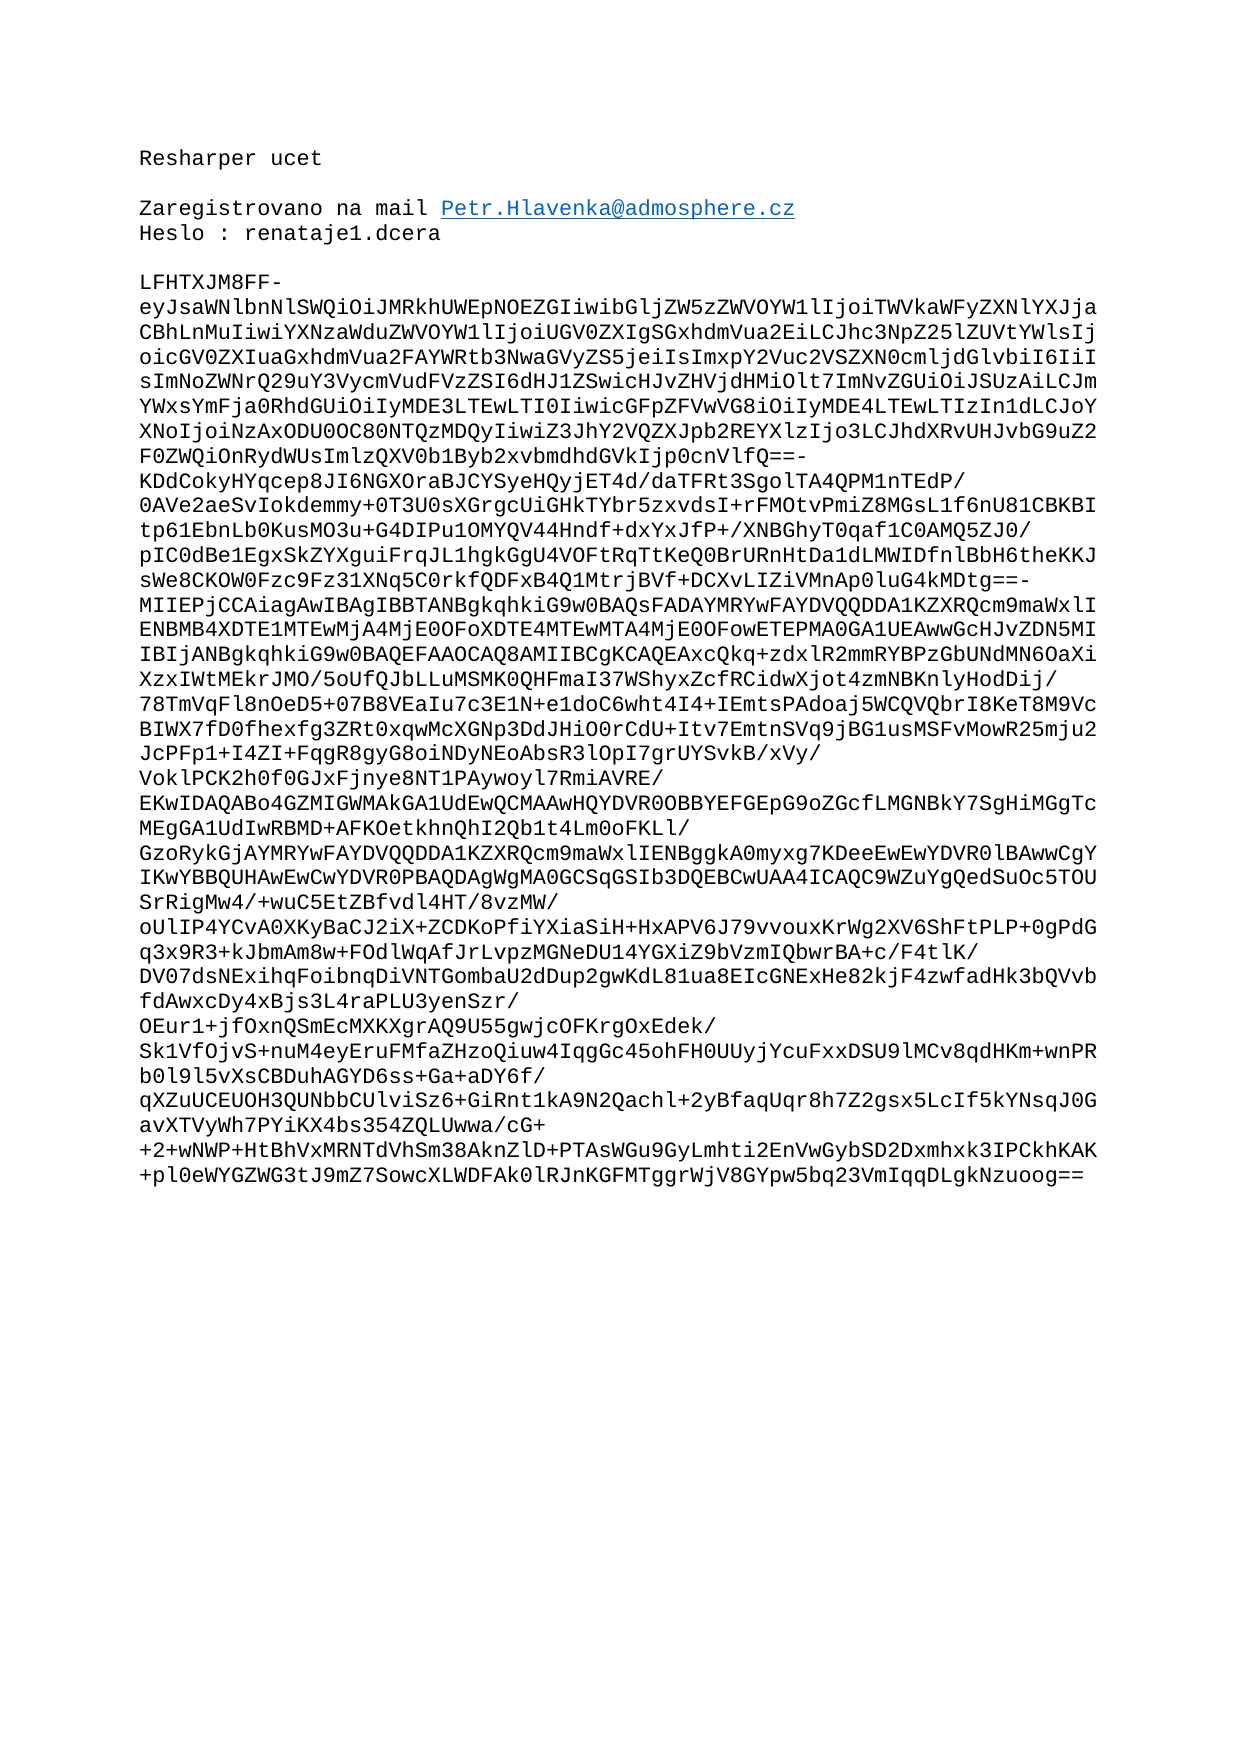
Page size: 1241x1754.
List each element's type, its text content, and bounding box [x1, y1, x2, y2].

text Resharper ucet [139, 148, 1101, 172]
text Zaregistrovano na mail Petr.Hlavenka@admosphere.cz [139, 197, 1101, 222]
text LFHTXJM8FF-eyJsaWNlbnNlSWQiOiJMRkhUWEpNOEZGIiwibGljZW5zZWVOYW1lIjoiTWVkaWFyZXNlYXJjaCBhLnMuIiwiYXNzaWduZWVOYW1lIjoiUGV0ZXIgSGxhdmVua2EiLCJhc3NpZ25lZUVtYWlsIjoicGV0ZXIuaGxhdmVua2FAYWRtb3NwaGVyZS5jeiIsImxpY2Vuc2VSZXN0cmljdGlvbiI6IiIsImNoZWNrQ29uY3VycmVudFVzZSI6dHJ1ZSwicHJvZHVjdHMiOlt7ImNvZGUiOiJSUzAiLCJmYWxsYmFja0RhdGUiOiIyMDE3LTEwLTI0IiwicGFpZFVwVG8iOiIyMDE4LTEwLTIzIn1dLCJoYXNoIjoiNzAxODU0OC80NTQzMDQyIiwiZ3JhY2VQZXJpb2REYXlzIjo3LCJhdXRvUHJvbG9uZ2F0ZWQiOnRydWUsImlzQXV0b1Byb2xvbmdhdGVkIjp0cnVlfQ==-KDdCokyHYqcep8JI6NGXOraBJCYSyeHQyjET4d/daTFRt3SgolTA4QPM1nTEdP/0AVe2aeSvIokdemmy+0T3U0sXGrgcUiGHkTYbr5zxvdsI+rFMOtvPmiZ8MGsL1f6nU81CBKBItp61EbnLb0KusMO3u+G4DIPu1OMYQV44Hndf+dxYxJfP+/XNBGhyT0qaf1C0AMQ5ZJ0/pIC0dBe1EgxSkZYXguiFrqJL1hgkGgU4VOFtRqTtKeQ0BrURnHtDa1dLMWIDfnlBbH6theKKJsWe8CKOW0Fzc9Fz31XNq5C0rkfQDFxB4Q1MtrjBVf+DCXvLIZiVMnAp0luG4kMDtg==-MIIEPjCCAiagAwIBAgIBBTANBgkqhkiG9w0BAQsFADAYMRYwFAYDVQQDDA1KZXRQcm9maWxlIENBMB4XDTE1MTEwMjA4MjE0OFoXDTE4MTEwMTA4MjE0OFowETEPMA0GA1UEAwwGcHJvZDN5MIIBIjANBgkqhkiG9w0BAQEFAAOCAQ8AMIIBCgKCAQEAxcQkq+zdxlR2mmRYBPzGbUNdMN6OaXiXzxIWtMEkrJMO/5oUfQJbLLuMSMK0QHFmaI37WShyxZcfRCidwXjot4zmNBKnlyHodDij/78TmVqFl8nOeD5+07B8VEaIu7c3E1N+e1doC6wht4I4+IEmtsPAdoaj5WCQVQbrI8KeT8M9VcBIWX7fD0fhexfg3ZRt0xqwMcXGNp3DdJHiO0rCdU+Itv7EmtnSVq9jBG1usMSFvMowR25mju2JcPFp1+I4ZI+FqgR8gyG8oiNDyNEoAbsR3lOpI7grUYSvkB/xVy/VoklPCK2h0f0GJxFjnye8NT1PAywoyl7RmiAVRE/EKwIDAQABo4GZMIGWMAkGA1UdEwQCMAAwHQYDVR0OBBYEFGEpG9oZGcfLMGNBkY7SgHiMGgTcMEgGA1UdIwRBMD+AFKOetkhnQhI2Qb1t4Lm0oFKLl/GzoRykGjAYMRYwFAYDVQQDDA1KZXRQcm9maWxlIENBggkA0myxg7KDeeEwEwYDVR0lBAwwCgYIKwYBBQUHAwEwCwYDVR0PBAQDAgWgMA0GCSqGSIb3DQEBCwUAA4ICAQC9WZuYgQedSuOc5TOUSrRigMw4/+wuC5EtZBfvdl4HT/8vzMW/oUlIP4YCvA0XKyBaCJ2iX+ZCDKoPfiYXiaSiH+HxAPV6J79vvouxKrWg2XV6ShFtPLP+0gPdGq3x9R3+kJbmAm8w+FOdlWqAfJrLvpzMGNeDU14YGXiZ9bVzmIQbwrBA+c/F4tlK/DV07dsNExihqFoibnqDiVNTGombaU2dDup2gwKdL81ua8EIcGNExHe82kjF4zwfadHk3bQVvbfdAwxcDy4xBjs3L4raPLU3yenSzr/OEur1+jfOxnQSmEcMXKXgrAQ9U55gwjcOFKrgOxEdek/Sk1VfOjvS+nuM4eyEruFMfaZHzoQiuw4IqgGc45ohFH0UUyjYcuFxxDSU9lMCv8qdHKm+wnPRb0l9l5vXsCBDuhAGYD6ss+Ga+aDY6f/qXZuUCEUOH3QUNbbCUlviSz6+GiRnt1kA9N2Qachl+2yBfaqUqr8h7Z2gsx5LcIf5kYNsqJ0GavXTVyWh7PYiKX4bs354ZQLUwwa/cG++2+wNWP+HtBhVxMRNTdVhSm38AknZlD+PTAsWGu9GyLmhti2EnVwGybSD2Dxmhxk3IPCkhKAK+pl0eWYGZWG3tJ9mZ7SowcXLWDFAk0lRJnKGFMTggrWjV8GYpw5bq23VmIqqDLgkNzuoog== [139, 272, 1101, 1189]
text Heslo : renataje1.dcera [139, 222, 1101, 247]
